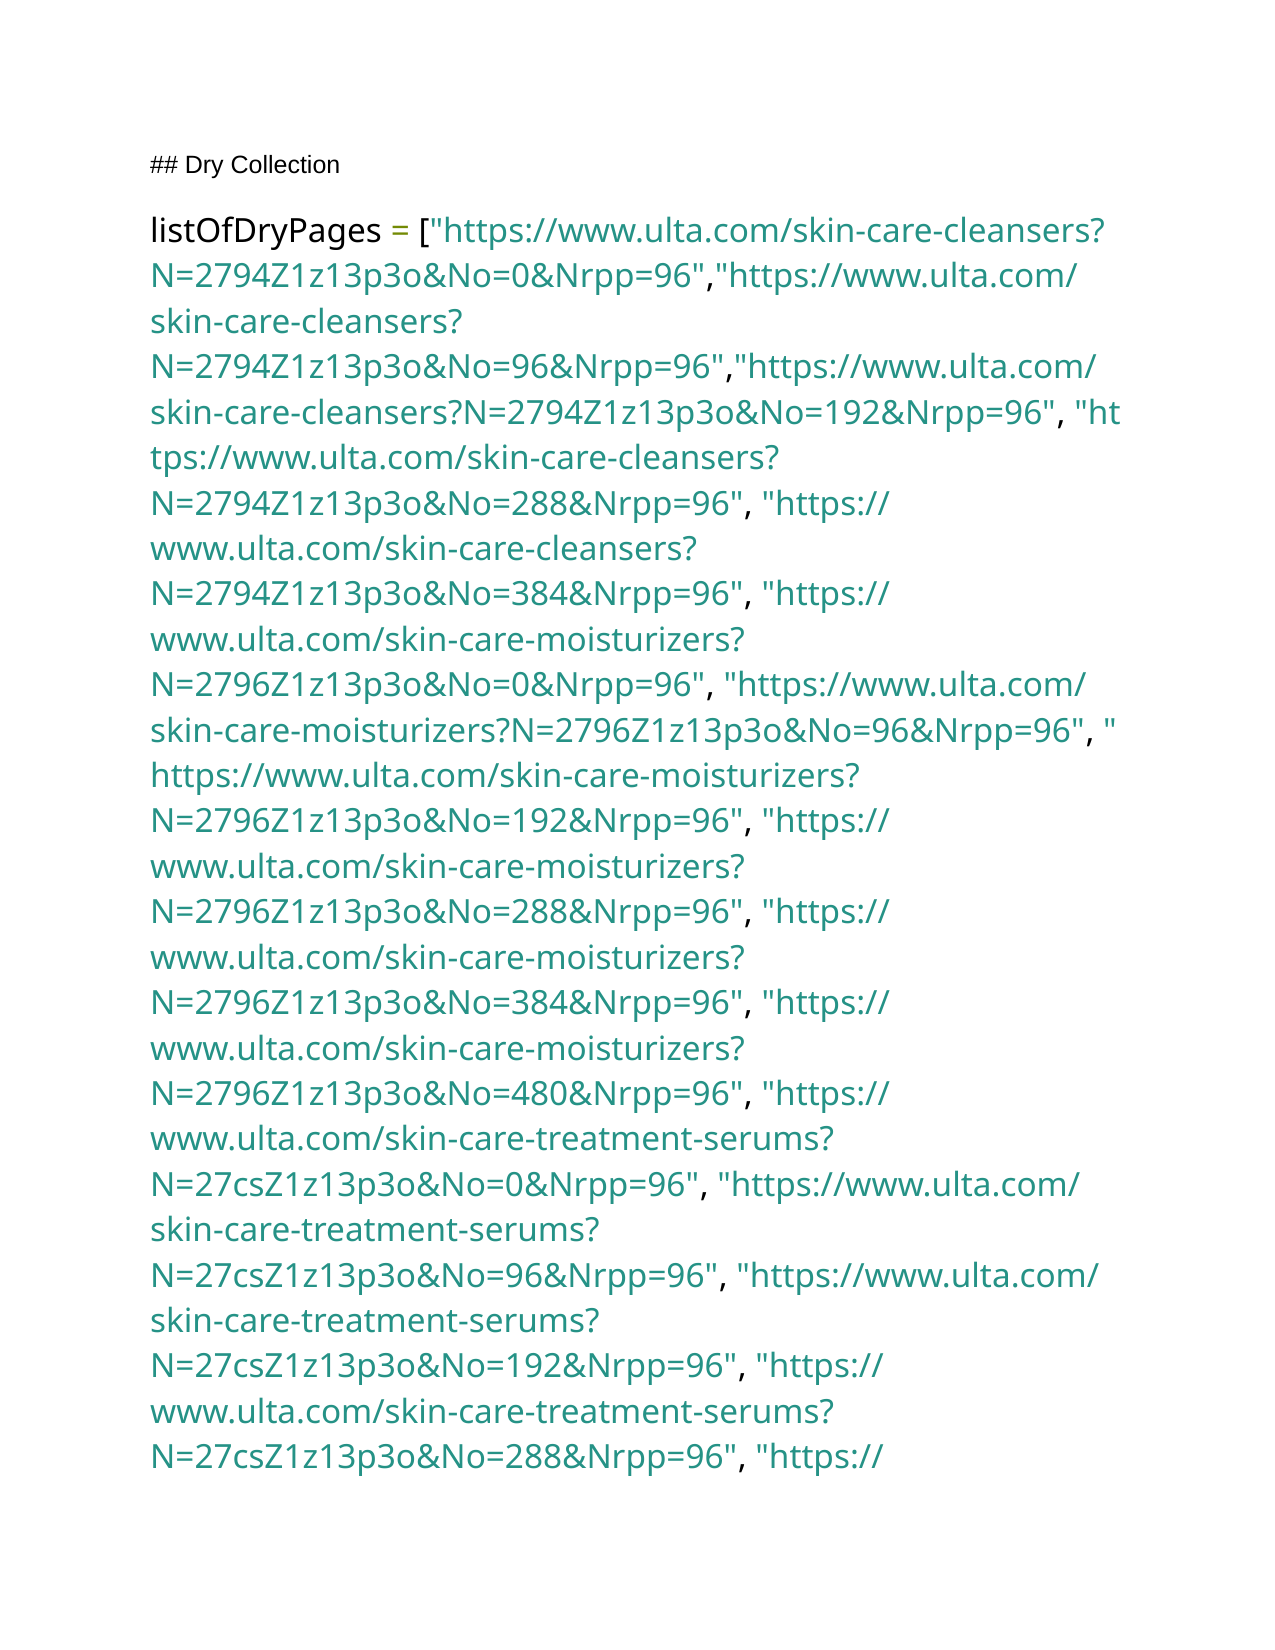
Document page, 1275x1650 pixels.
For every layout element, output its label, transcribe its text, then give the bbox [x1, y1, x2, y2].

text ## Dry Collection [150, 150, 1125, 179]
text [150, 207, 1125, 1479]
